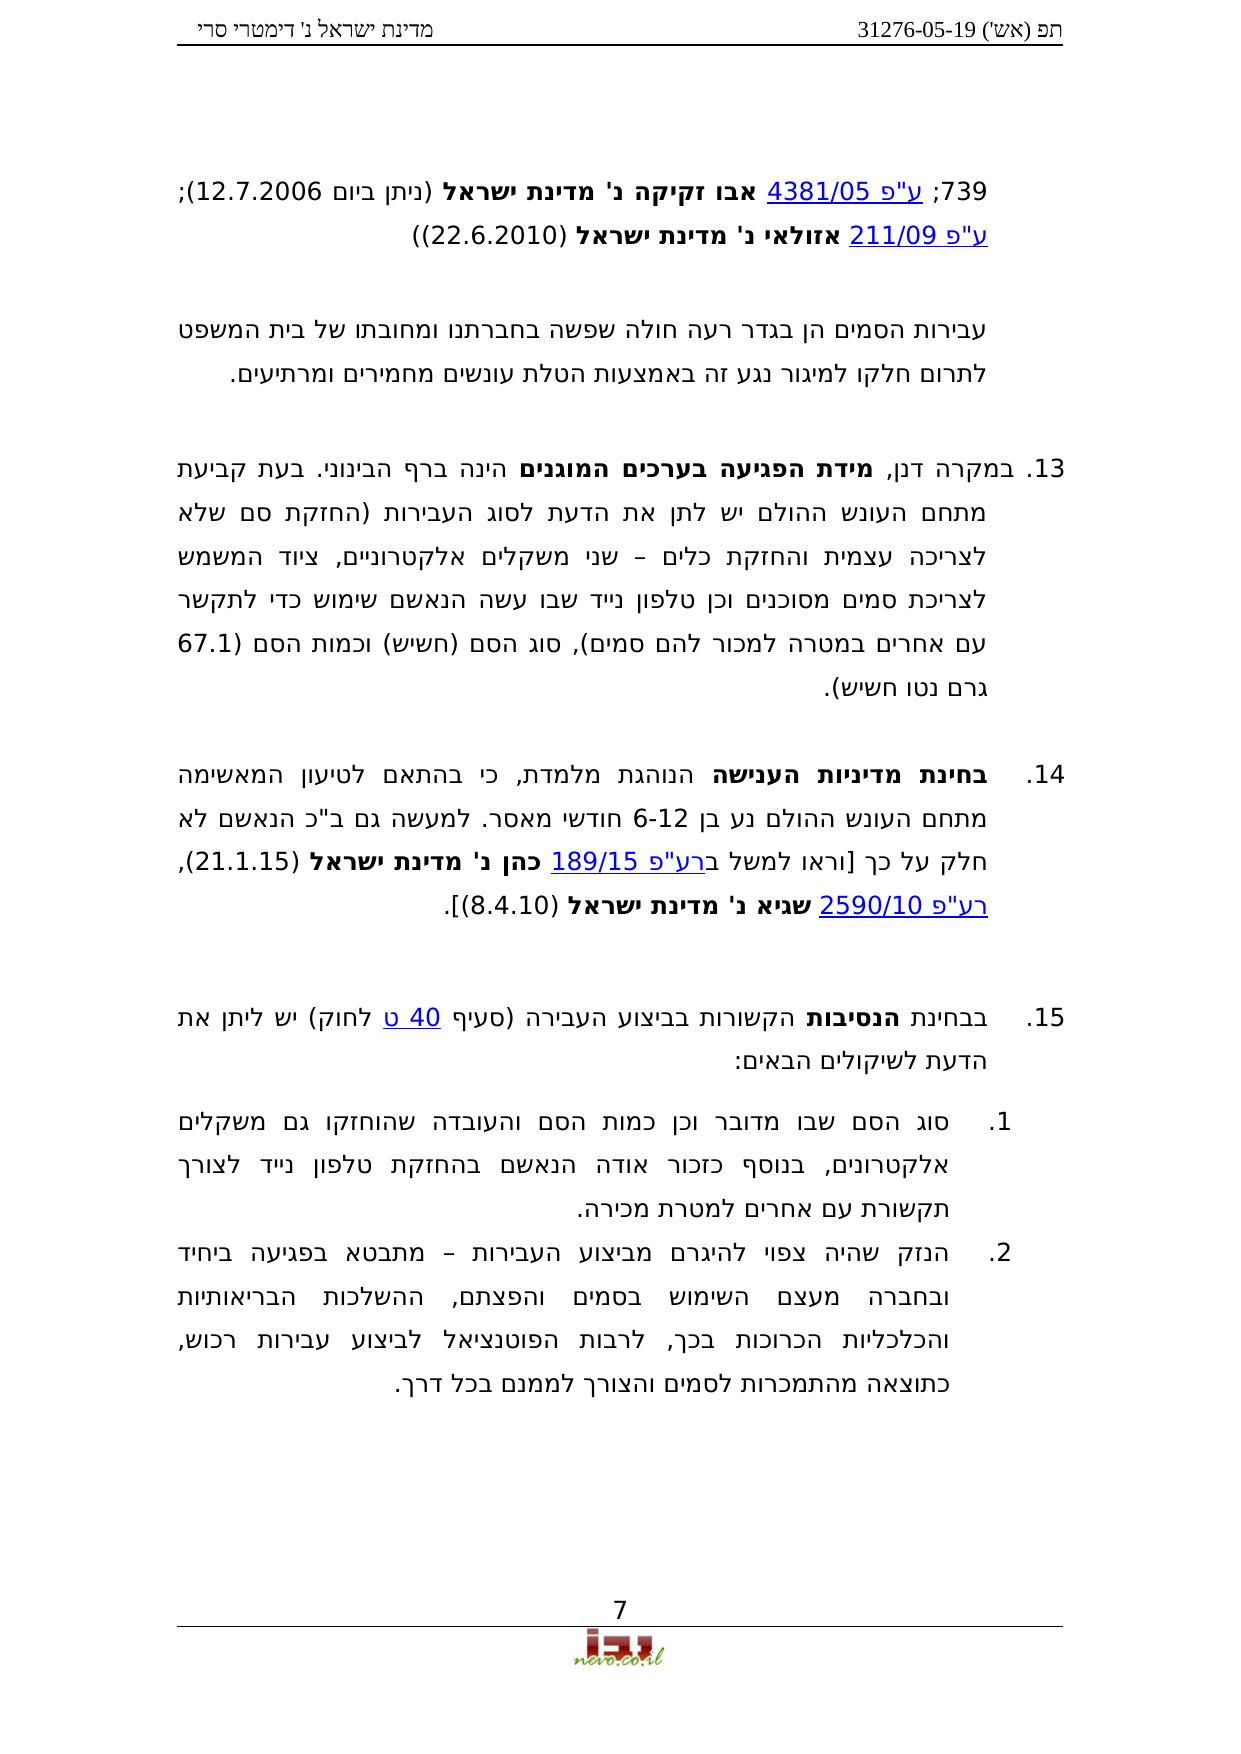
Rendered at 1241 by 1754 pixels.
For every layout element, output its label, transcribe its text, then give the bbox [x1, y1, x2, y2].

list הנזק שהיה צפוי להיגרם מביצוע העבירות – מתבטא בפגיעה ביחיד ובחברה מעצם השימוש בסמים והפצתם, ההשלכות הבריאותיות והכלכליות הכרוכות בכך, לרבות הפוטנציאל לביצוע עבירות רכוש, כתוצאה מהתמכרות לסמים והצורך לממנם בכל דרך. [177, 1238, 988, 1399]
list בבחינת הנסיבות הקשורות בביצוע העבירה (סעיף 40 ט לחוק) יש ליתן את הדעת לשיקולים הבאים: [177, 1003, 1026, 1076]
list בחינת מדיניות הענישה הנוהגת מלמדת, כי בהתאם לטיעון המאשימה מתחם העונש ההולם נע בן 6-12 חודשי מאסר. למעשה גם ב"כ הנאשם לא חלק על כך [וראו למשל ברע"פ 189/15 כהן נ' מדינת ישראל (21.1.15), רע"פ 2590/10 שגיא נ' מדינת ישראל (8.4.10)]. [177, 760, 1026, 921]
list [177, 177, 1026, 250]
picture [574, 1628, 666, 1667]
list סוג הסם שבו מדובר וכן כמות הסם והעובדה שהוחזקו גם משקלים אלקטרונים, בנוסף כזכור אודה הנאשם בהחזקת טלפון נייד לצורך תקשורת עם אחרים למטרת מכירה. [177, 1107, 988, 1224]
list במקרה דנן, מידת הפגיעה בערכים המוגנים הינה ברף הבינוני. בעת קביעת מתחם העונש ההולם יש לתן את הדעת לסוג העבירות (החזקת סם שלא לצריכה עצמית והחזקת כלים – שני משקלים אלקטרוניים, ציוד המשמש לצריכת סמים מסוכנים וכן טלפון נייד שבו עשה הנאשם שימוש כדי לתקשר עם אחרים במטרה למכור להם סמים), סוג הסם (חשיש) וכמות הסם (67.1 גרם נטו חשיש). [177, 454, 1026, 702]
text עבירות הסמים הן בגדר רעה חולה שפשה בחברתנו ומחובתו של בית המשפט לתרום חלקו למיגור נגע זה באמצעות הטלת עונשים מחמירים ומרתיעים. [177, 316, 1063, 389]
